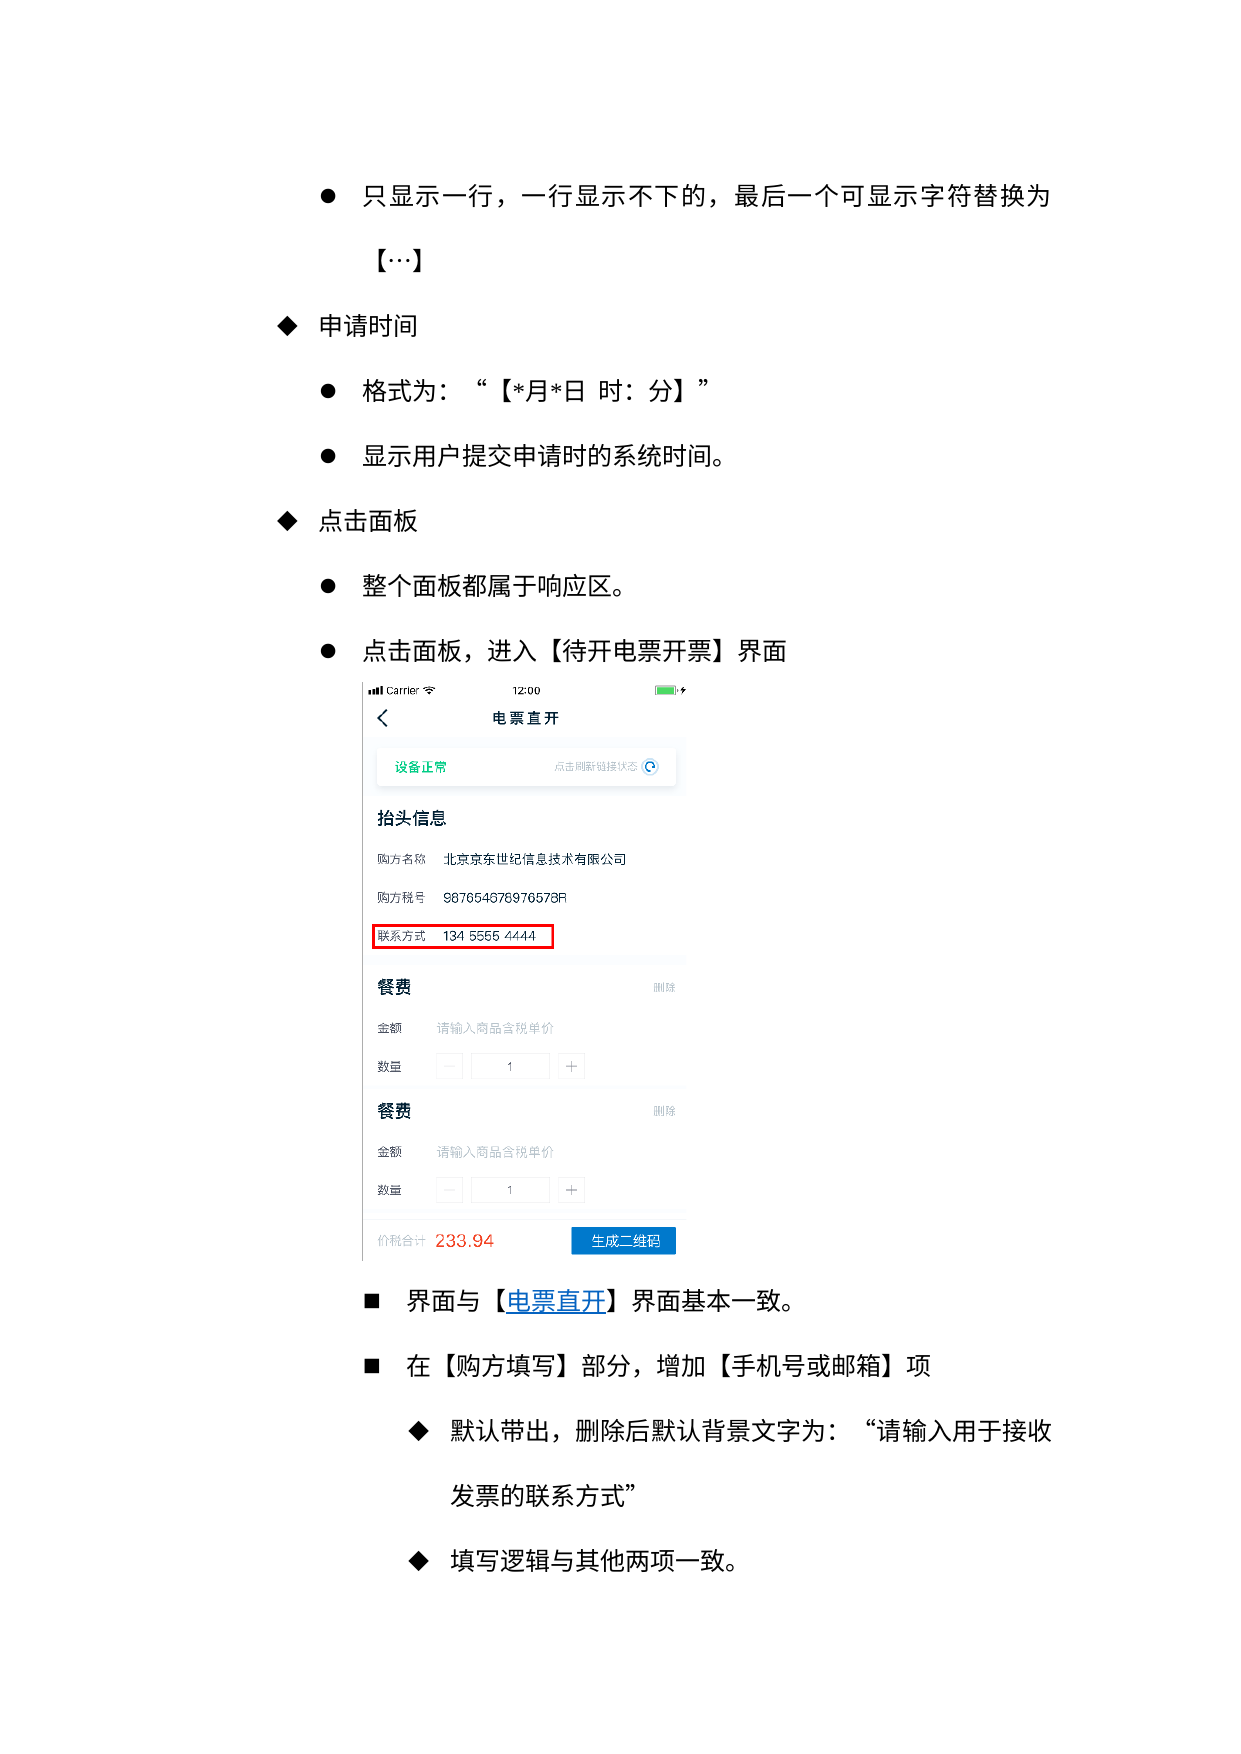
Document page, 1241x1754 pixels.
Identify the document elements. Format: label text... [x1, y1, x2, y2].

list 默认带出，删除后默认背景文字为：“请输入用于接收发票的联系方式” [406, 1397, 1053, 1527]
list 只显示一行，一行显示不下的，最后一个可显示字符替换为【…】 [319, 162, 1053, 292]
picture [362, 682, 687, 1261]
list 在【购方填写】部分，增加【手机号或邮箱】项 [362, 1332, 1053, 1397]
list 界面与【电票直开】界面基本一致。 [362, 1267, 1053, 1332]
list 显示用户提交申请时的系统时间。 [319, 422, 1053, 487]
list 整个面板都属于响应区。 [319, 552, 1053, 617]
list 格式为：“【*月*日 时：分】” [319, 357, 1053, 422]
list 点击面板 [275, 487, 1053, 552]
list 填写逻辑与其他两项一致。 [406, 1527, 1053, 1592]
list 申请时间 [275, 292, 1053, 357]
list 点击面板，进入【待开电票开票】界面 [319, 617, 1053, 682]
